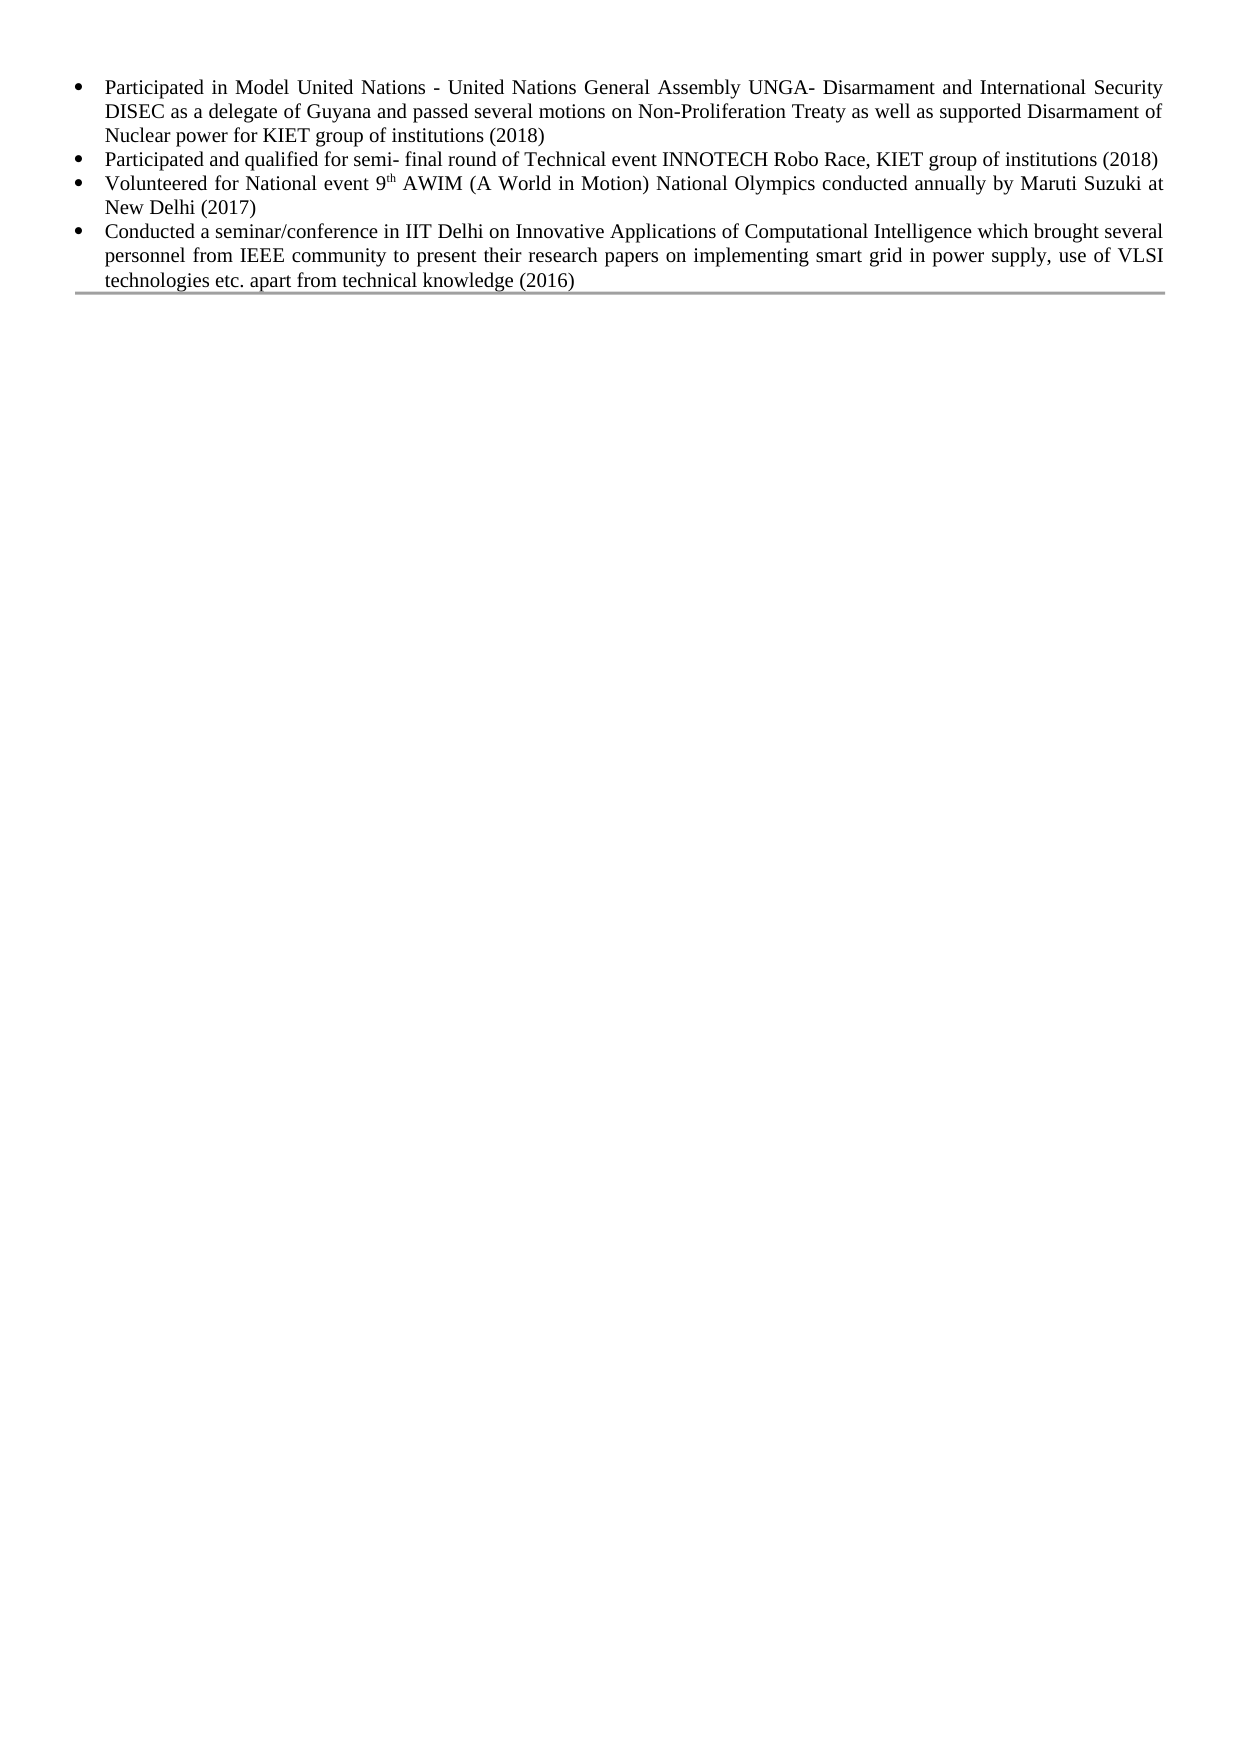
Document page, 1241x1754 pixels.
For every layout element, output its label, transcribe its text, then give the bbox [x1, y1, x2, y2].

list Participated and qualified for semi- final round of Technical event INNOTECH Robo Race, KIET group of institutions (2018) [75, 147, 1165, 171]
list Participated in Model United Nations - United Nations General Assembly UNGA- Disarmament and International Security DISEC as a delegate of Guyana and passed several motions on Non-Proliferation Treaty as well as supported Disarmament of Nuclear power for KIET group of institutions (2018) [75, 75, 1165, 147]
list Conducted a seminar/conference in IIT Delhi on Innovative Applications of Computational Intelligence which brought several personnel from IEEE community to present their research papers on implementing smart grid in power supply, use of VLSI technologies etc. apart from technical knowledge (2016) [75, 219, 1165, 291]
list Volunteered for National event 9th AWIM (A World in Motion) National Olympics conducted annually by Maruti Suzuki at New Delhi (2017) [75, 171, 1165, 219]
